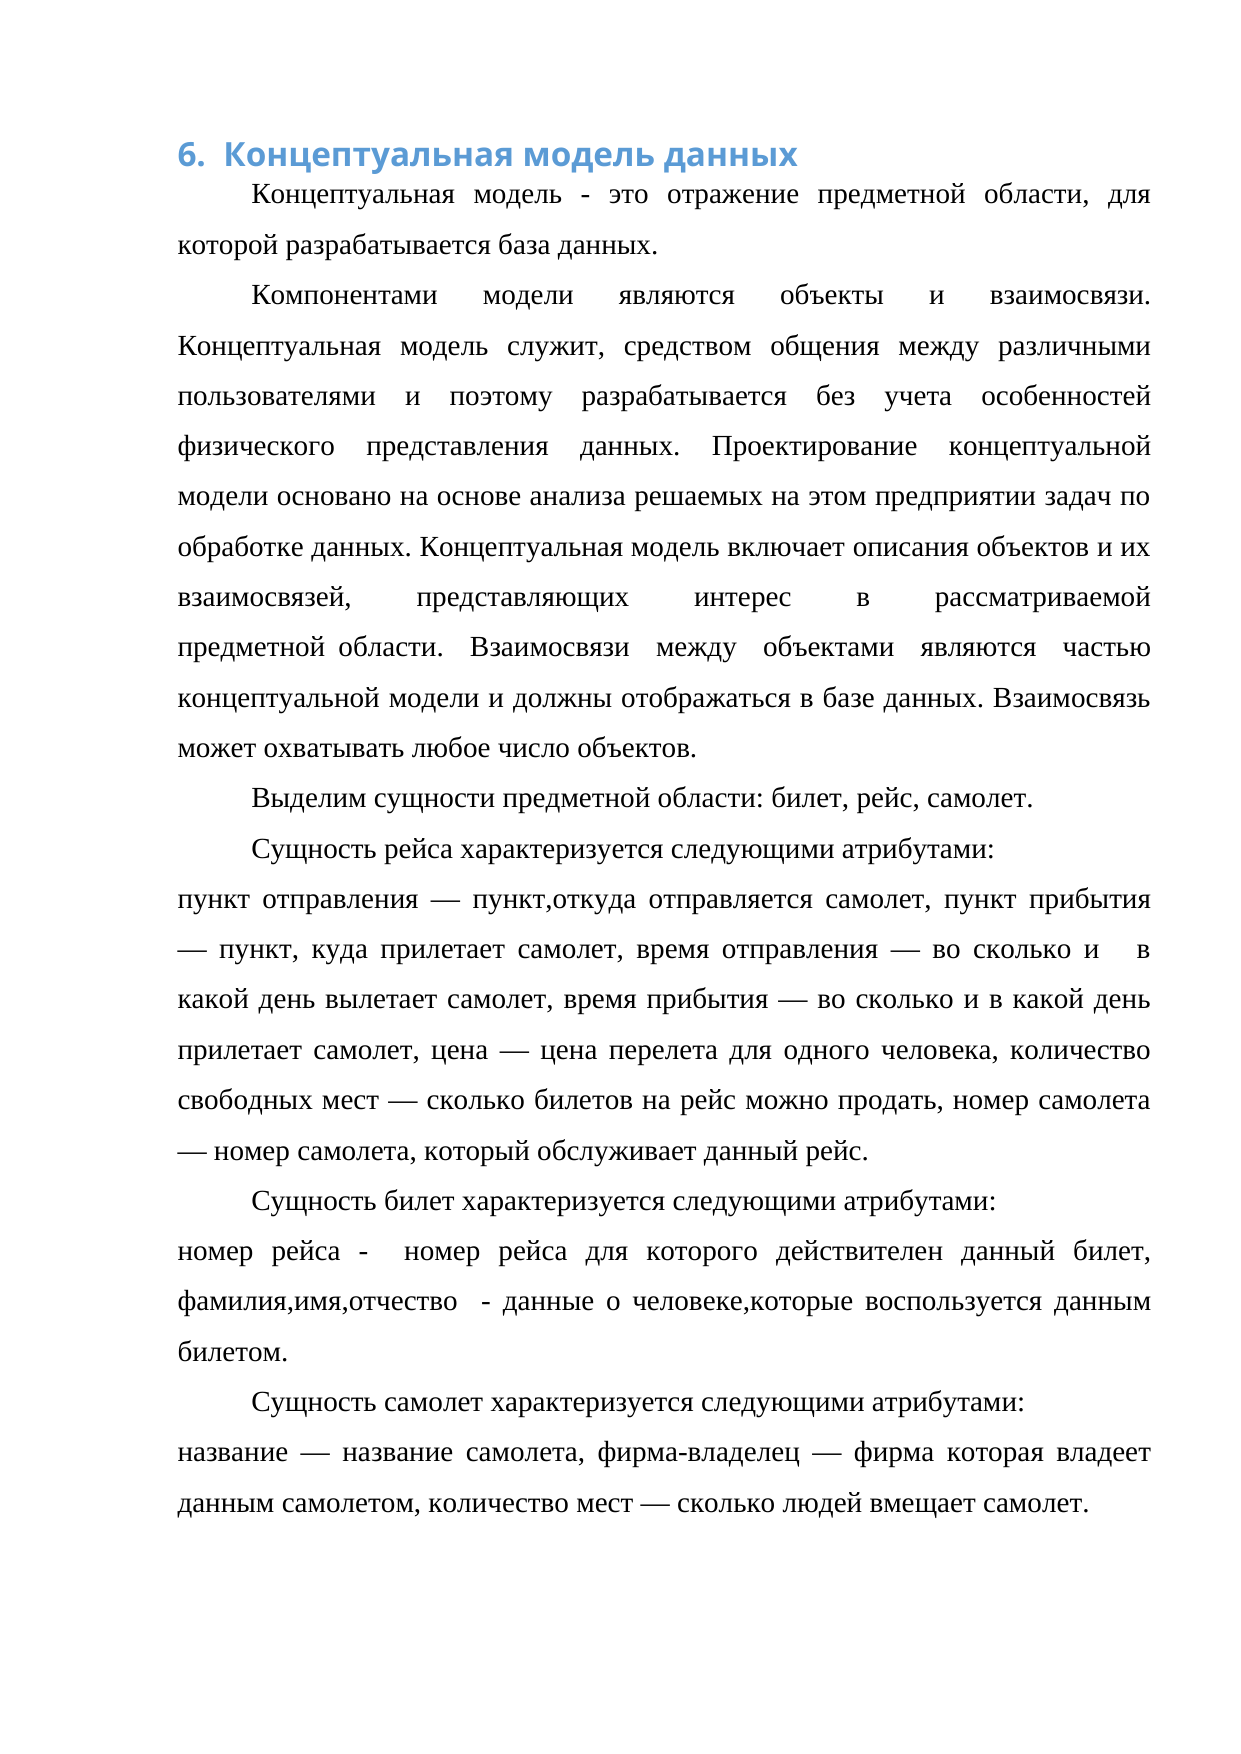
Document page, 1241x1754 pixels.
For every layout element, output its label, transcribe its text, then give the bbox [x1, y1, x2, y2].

text Сущность рейса характеризуется следующими атрибутами: [177, 831, 1152, 864]
text Компонентами модели являются объекты и взаимосвязи. Концептуальная модель служит, средством общения между различными пользователями и поэтому разрабатывается без учета особенностей физического представления данных. Проектирование концептуальной модели основано на основе анализа решаемых на этом предприятии задач по обработке данных. Концептуальная модель включает описания объектов и их взаимосвязей, представляющих интерес в рассматриваемой предметной области. Взаимосвязи между объектами являются частью концептуальной модели и должны отображаться в базе данных. Взаимосвязь может охватывать любое число объектов. [177, 277, 1152, 764]
text Сущность самолет характеризуется следующими атрибутами: [177, 1384, 1152, 1418]
text пункт отправления — пункт,откуда отправляется самолет, пункт прибытия — пункт, куда прилетает самолет, время отправления — во сколько и в какой день вылетает самолет, время прибытия — во сколько и в какой день прилетает самолет, цена — цена перелета для одного человека, количество свободных мест — сколько билетов на рейс можно продать, номер самолета — номер самолета, который обслуживает данный рейс. [177, 881, 1152, 1166]
text Выделим сущности предметной области: билет, рейс, самолет. [177, 780, 1152, 814]
subtitle 6. Концептуальная модель данных [177, 131, 1152, 177]
text номер рейса - номер рейса для которого действителен данный билет, фамилия,имя,отчество - данные о человеке,которые воспользуется данным билетом. [177, 1233, 1152, 1367]
text Концептуальная модель - это отражение предметной области, для которой разрабатывается база данных. [177, 177, 1152, 261]
text название — название самолета, фирма-владелец — фирма которая владеет данным самолетом, количество мест — сколько людей вмещает самолет. [177, 1434, 1152, 1518]
text Сущность билет характеризуется следующими атрибутами: [177, 1183, 1152, 1216]
